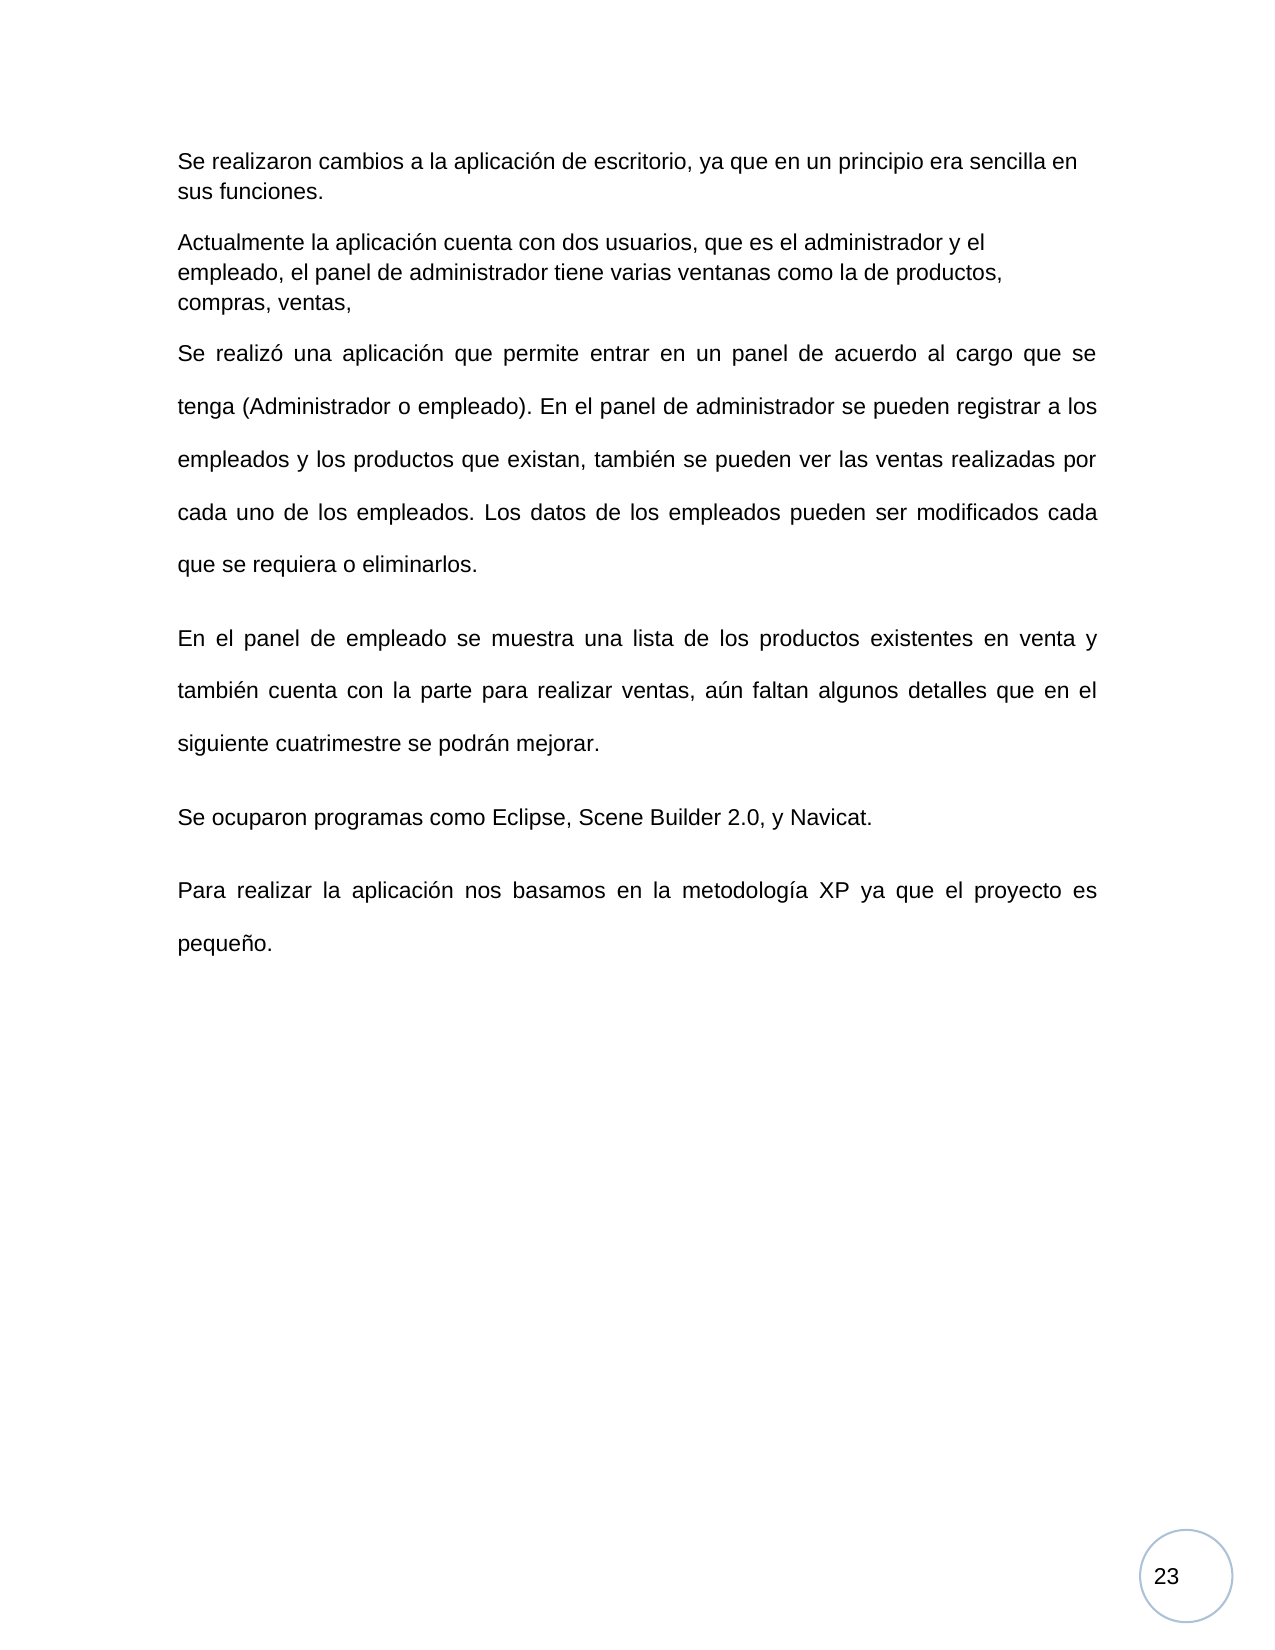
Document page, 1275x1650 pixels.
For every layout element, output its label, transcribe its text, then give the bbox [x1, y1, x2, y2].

text Para realizar la aplicación nos basamos en la metodología XP ya que el proyecto es pequeño. [177, 877, 1098, 956]
text Se realizaron cambios a la aplicación de escritorio, ya que en un principio era sencilla en sus funciones. [177, 148, 1098, 204]
text Se realizó una aplicación que permite entrar en un panel de acuerdo al cargo que se tenga (Administrador o empleado). En el panel de administrador se pueden registrar a los empleados y los productos que existan, también se pueden ver las ventas realizadas por cada uno de los empleados. Los datos de los empleados pueden ser modificados cada que se requiera o eliminarlos. [177, 340, 1098, 577]
text En el panel de empleado se muestra una lista de los productos existentes en venta y también cuenta con la parte para realizar ventas, aún faltan algunos detalles que en el siguiente cuatrimestre se podrán mejorar. [177, 625, 1098, 756]
text Actualmente la aplicación cuenta con dos usuarios, que es el administrador y el empleado, el panel de administrador tiene varias ventanas como la de productos, compras, ventas, [177, 229, 1098, 316]
text Se ocuparon programas como Eclipse, Scene Builder 2.0, y Navicat. [177, 804, 1098, 830]
